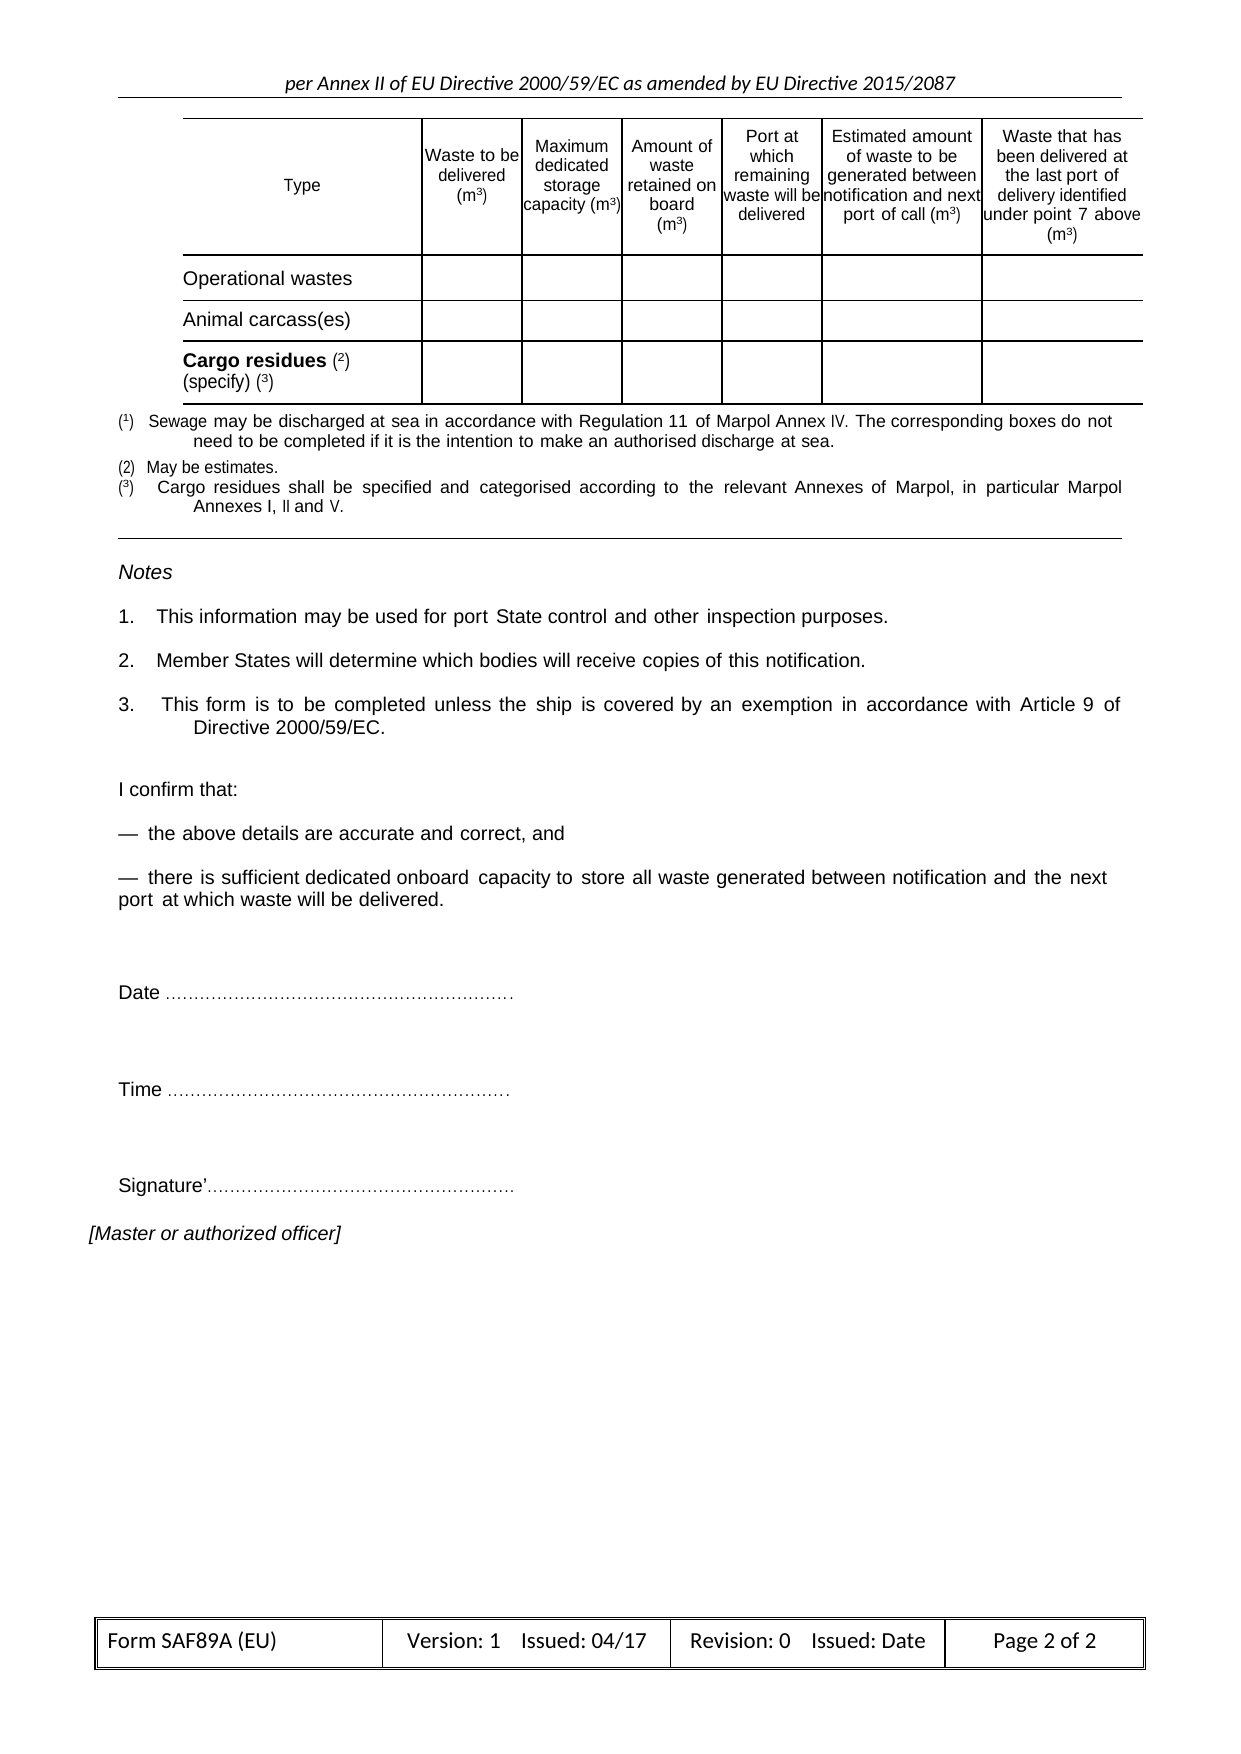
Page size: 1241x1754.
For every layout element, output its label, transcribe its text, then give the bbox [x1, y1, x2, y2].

table_cell [723, 342, 821, 403]
table_cell [823, 256, 981, 299]
text Signature’...................................................... [118, 1174, 1122, 1197]
text — the above details are accurate and correct, and [118, 822, 1122, 845]
table_cell [623, 301, 721, 340]
table_cell [423, 256, 521, 299]
table_cell [723, 256, 821, 299]
table_header Waste that has been delivered at the last port of delivery identified under point 7 above (m3) [983, 119, 1142, 254]
table_cell [623, 256, 721, 299]
table_cell Animal carcass(es) [183, 301, 421, 340]
text [Master or authorized officer] [89, 1222, 1122, 1244]
text 3. This form is to be completed unless the ship is covered by an exemption in accordance with Article 9 of Directive 2000/59/EC. [118, 693, 1122, 739]
table_header Maximum dedicated storage capacity (m3) [523, 119, 621, 254]
table_header Amount of waste retained on board (m3) [623, 119, 721, 254]
text I confirm that: [118, 778, 1122, 801]
text (1) Sewage may be discharged at sea in accordance with Regulation 11 of Marpol Annex IV. The corresponding boxes do not need to be completed if it is the intention to make an authorised discharge at sea. [118, 412, 1122, 451]
table_cell [823, 301, 981, 340]
table_header Waste to be delivered (m3) [423, 119, 521, 254]
table_cell [523, 301, 621, 340]
table_cell [823, 342, 981, 403]
table_header Type [183, 119, 421, 254]
text Time ............................................................ [118, 1077, 1122, 1100]
table_cell [983, 342, 1142, 403]
table_header Estimated amount of waste to be generated between notification and next port of call (m3) [823, 119, 981, 254]
table_cell Cargo residues (2) (specify) (3) [183, 342, 421, 403]
text 2. Member States will determine which bodies will receive copies of this notification. [118, 649, 1122, 672]
table_cell [983, 301, 1142, 340]
table_cell [423, 301, 521, 340]
text — there is sufficient dedicated onboard capacity to store all waste generated between notification and the next port at which waste will be delivered. [118, 867, 1122, 911]
text Notes [118, 559, 1122, 583]
table_cell [423, 342, 521, 403]
table_cell Operational wastes [183, 256, 421, 299]
text Date ............................................................. [118, 981, 1122, 1003]
text (2) May be estimates. [118, 458, 1122, 478]
text (3) Cargo residues shall be specified and categorised according to the relevant Annexes of Marpol, in particular Marpol Annexes I, II and V. [118, 478, 1122, 517]
table_cell [723, 301, 821, 340]
table_cell [523, 256, 621, 299]
table_cell [983, 256, 1142, 299]
table_header Port at which remaining waste will be delivered [723, 119, 821, 254]
table_cell [523, 342, 621, 403]
table_cell [623, 342, 721, 403]
text 1. This information may be used for port State control and other inspection purposes. [118, 605, 1122, 628]
